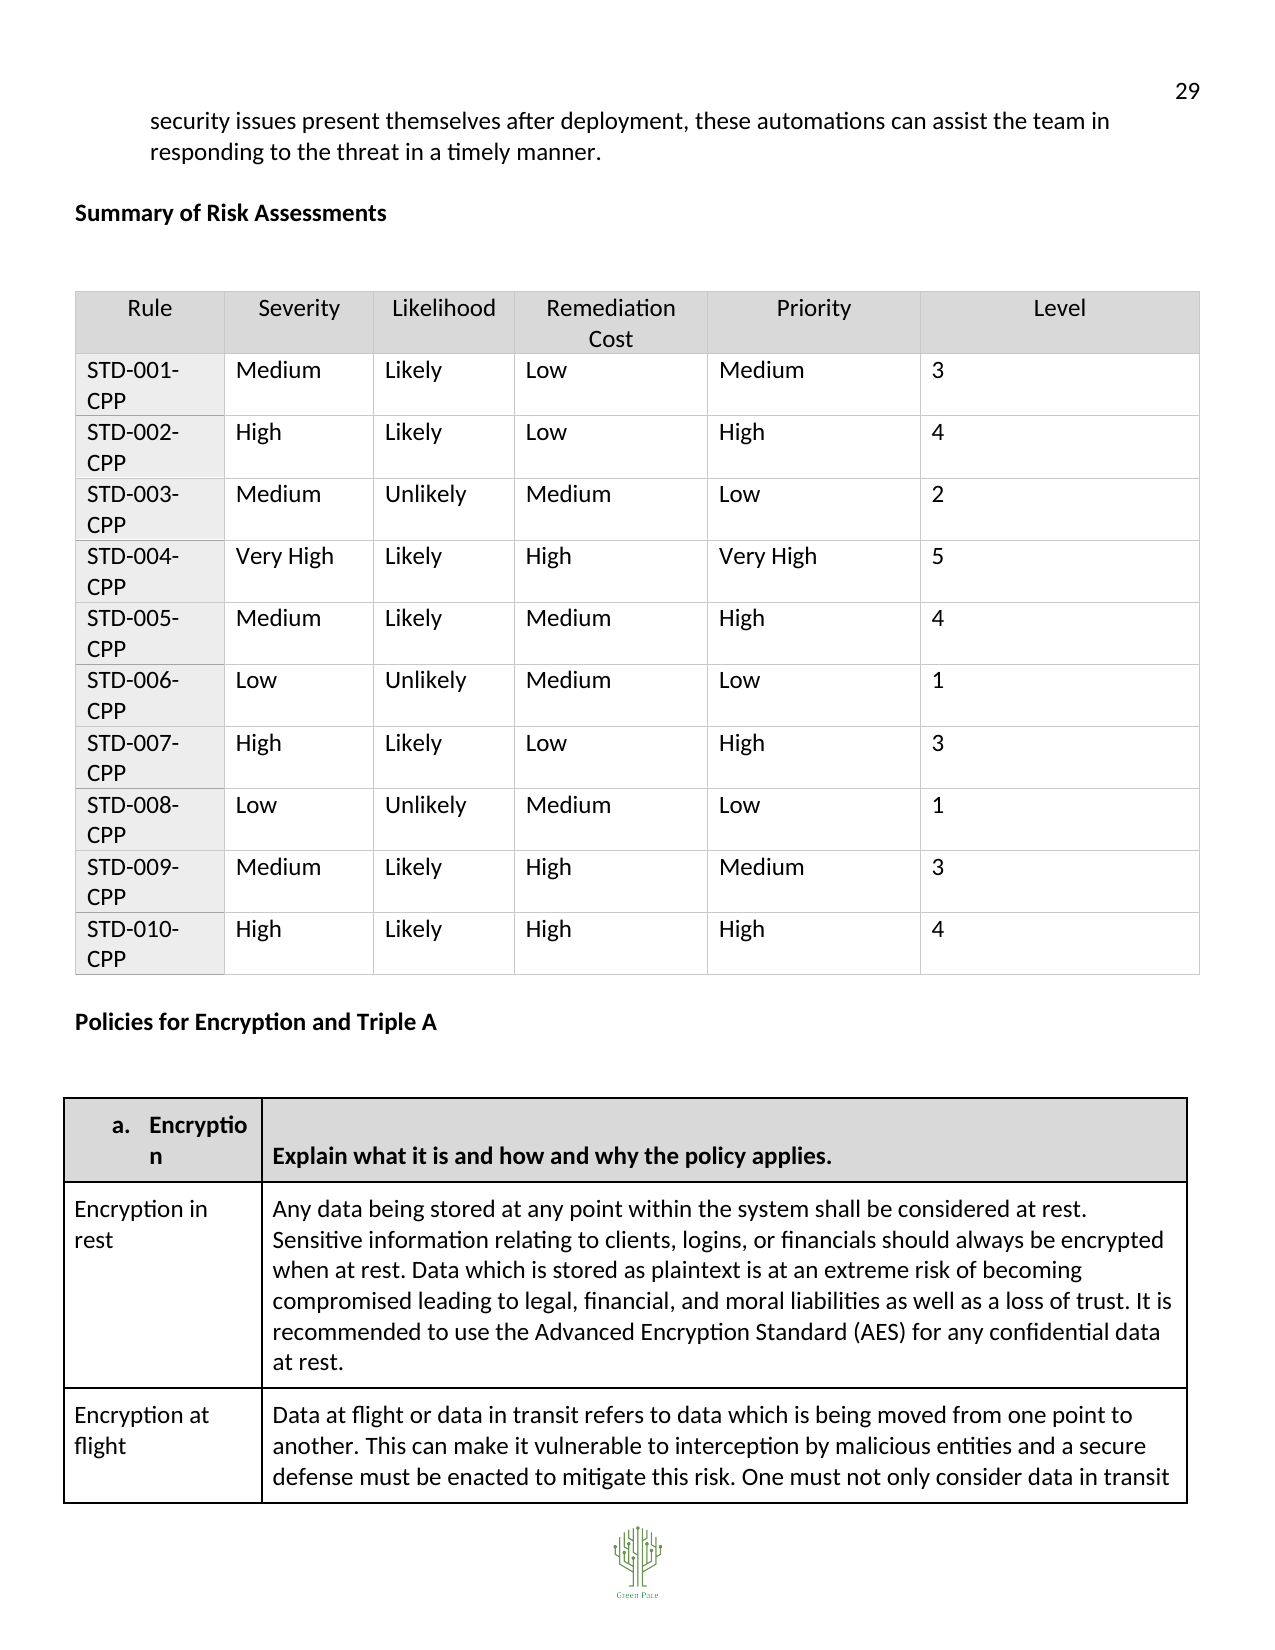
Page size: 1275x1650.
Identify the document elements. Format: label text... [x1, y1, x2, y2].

table_cell STD-010-CPP [76, 913, 224, 974]
table_cell 3 [921, 727, 1199, 788]
table_header Rule [76, 292, 224, 353]
table_cell Likely [374, 603, 514, 664]
table_cell High [708, 727, 920, 788]
table_cell Encryption at flight [65, 1389, 261, 1502]
table_header Priority [708, 292, 920, 353]
table_header Explain what it is and how and why the policy applies. [263, 1099, 1186, 1181]
table_cell STD-007-CPP [76, 727, 224, 788]
table_cell Low [515, 416, 707, 477]
table_cell 4 [921, 913, 1199, 974]
table_cell Medium [708, 851, 920, 912]
table_cell Medium [225, 851, 373, 912]
table_cell High [708, 913, 920, 974]
table_cell Unlikely [374, 789, 514, 850]
table_header Level [921, 292, 1199, 353]
table_cell High [515, 541, 707, 602]
picture [605, 1521, 670, 1606]
subtitle Policies for Encryption and Triple A [75, 1006, 1200, 1036]
table_cell Low [225, 789, 373, 850]
table_cell 3 [921, 354, 1199, 415]
table_cell Low [708, 789, 920, 850]
table_cell Likely [374, 851, 514, 912]
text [150, 106, 1200, 167]
table_header Encryption [65, 1099, 261, 1181]
table_cell STD-003-CPP [76, 479, 224, 539]
table_cell 4 [921, 603, 1199, 664]
table_cell Unlikely [374, 665, 514, 726]
table_cell STD-002-CPP [76, 416, 224, 477]
table_cell High [708, 603, 920, 664]
table_cell STD-005-CPP [76, 603, 224, 664]
table_cell Medium [515, 479, 707, 539]
table_header Likelihood [374, 292, 514, 353]
table_cell Low [708, 665, 920, 726]
table_cell High [225, 416, 373, 477]
table_cell Medium [225, 354, 373, 415]
table_cell Very High [708, 541, 920, 602]
table_cell Medium [515, 789, 707, 850]
table_cell Any data being stored at any point within the system shall be considered at rest. Sensitive information relating to clients, logins, or financials should always be encrypted when at rest. Data which is stored as plaintext is at an extreme risk of becoming compromised leading to legal, financial, and moral liabilities as well as a loss of trust. It is recommended to use the Advanced Encryption Standard (AES) for any confidential data at rest. [263, 1183, 1186, 1387]
table_header Remediation Cost [515, 292, 707, 353]
table_cell Encryption in rest [65, 1183, 261, 1387]
table_cell High [225, 727, 373, 788]
table_cell Likely [374, 416, 514, 477]
table_cell Unlikely [374, 479, 514, 539]
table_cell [263, 1389, 1186, 1502]
table_cell 2 [921, 479, 1199, 539]
table_cell High [225, 913, 373, 974]
table_cell Medium [515, 665, 707, 726]
table_cell 1 [921, 789, 1199, 850]
table_cell 5 [921, 541, 1199, 602]
table_cell STD-001-CPP [76, 354, 224, 415]
table_cell Very High [225, 541, 373, 602]
table_cell Low [515, 727, 707, 788]
table_cell Likely [374, 541, 514, 602]
table_cell STD-008-CPP [76, 789, 224, 850]
table_cell 4 [921, 416, 1199, 477]
table_cell Likely [374, 727, 514, 788]
table_cell Medium [708, 354, 920, 415]
subtitle Summary of Risk Assessments [75, 197, 1200, 228]
table_cell Likely [374, 354, 514, 415]
table_header Severity [225, 292, 373, 353]
table_cell Medium [225, 479, 373, 539]
table_cell Medium [515, 603, 707, 664]
table_cell High [708, 416, 920, 477]
table_cell STD-009-CPP [76, 851, 224, 912]
table_cell Medium [225, 603, 373, 664]
table_cell 1 [921, 665, 1199, 726]
table_cell High [515, 851, 707, 912]
table_cell 3 [921, 851, 1199, 912]
table_cell Low [515, 354, 707, 415]
table_cell STD-006-CPP [76, 665, 224, 726]
table_cell High [515, 913, 707, 974]
table_cell Likely [374, 913, 514, 974]
table_cell Low [225, 665, 373, 726]
table_cell Low [708, 479, 920, 539]
table_cell STD-004-CPP [76, 541, 224, 602]
